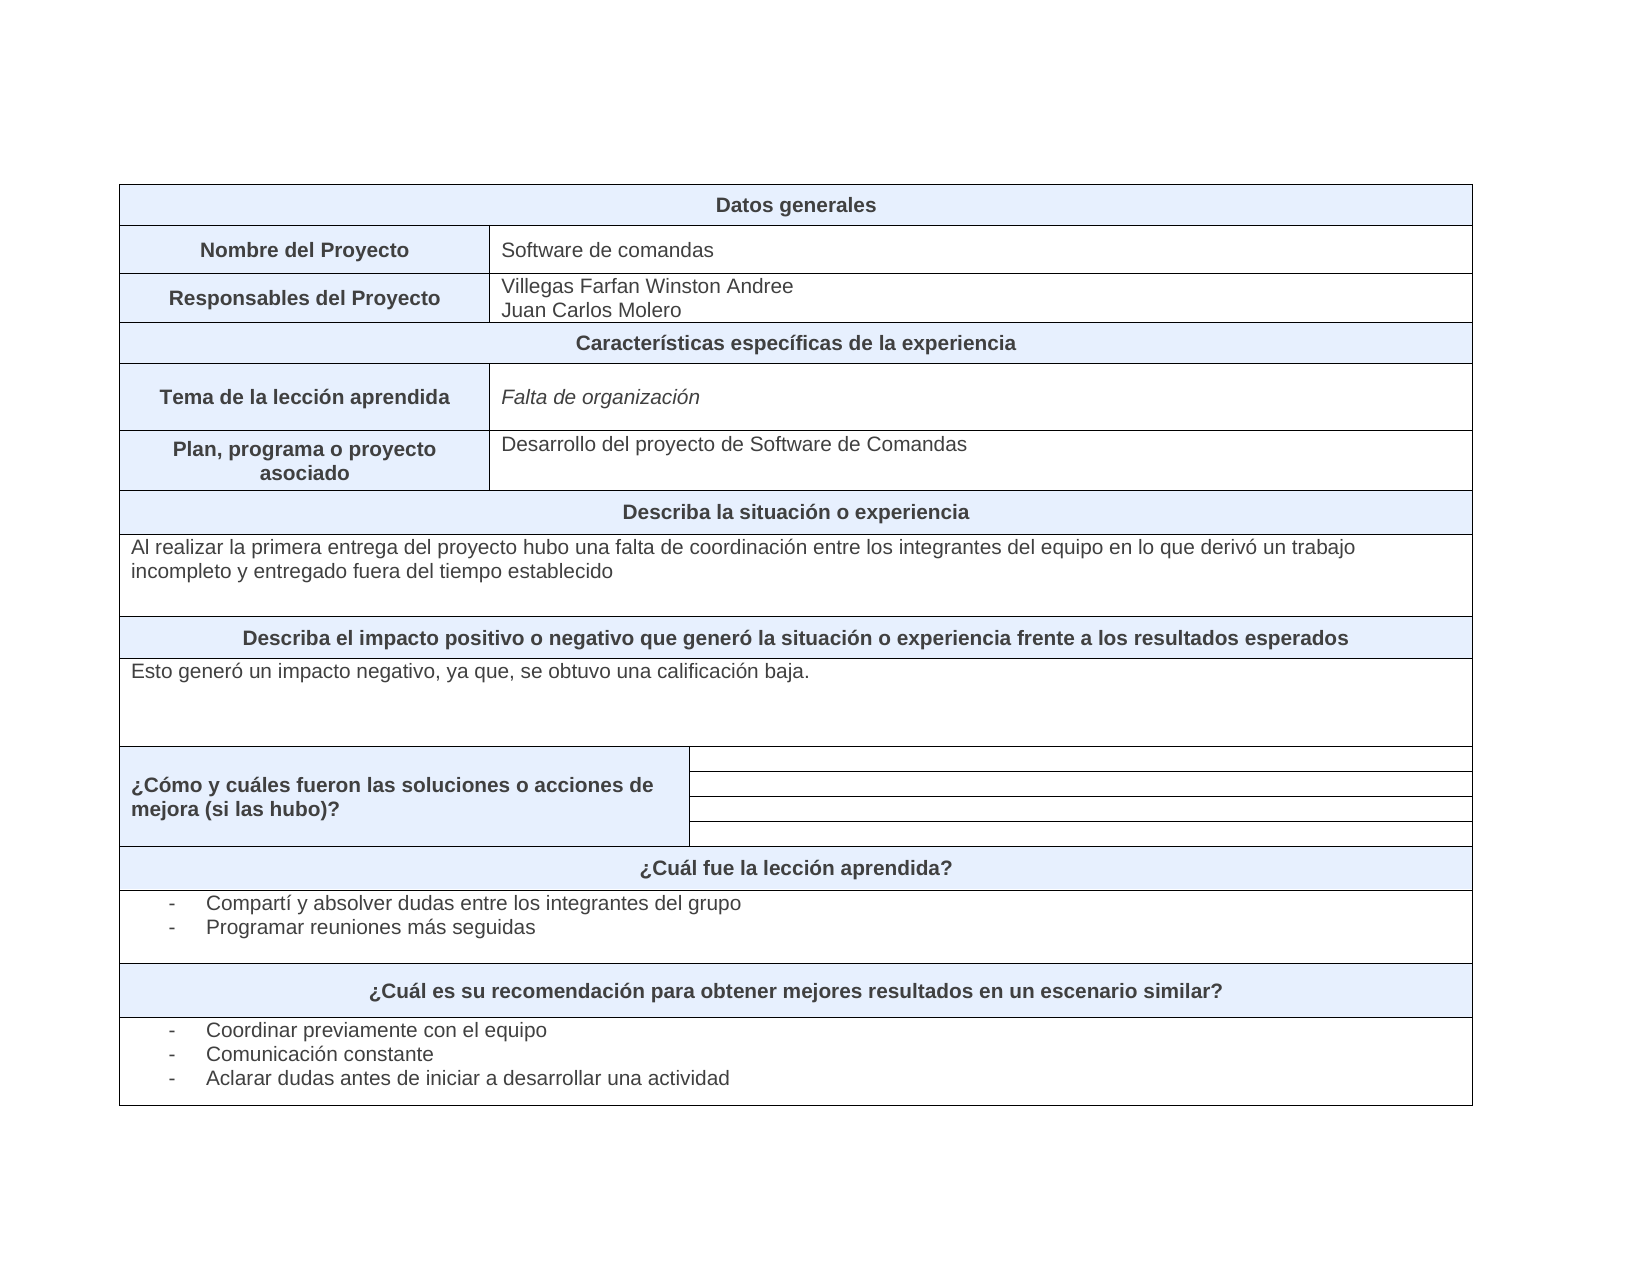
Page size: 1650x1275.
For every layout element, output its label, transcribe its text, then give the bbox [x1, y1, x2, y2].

table_cell Falta de organización [490, 364, 1472, 430]
table_cell ¿Cuál fue la lección aprendida? [120, 847, 1472, 889]
table_cell Villegas Farfan Winston Andree Juan Carlos Molero [490, 274, 1472, 322]
table_cell Responsables del Proyecto [120, 274, 489, 322]
table_cell Desarrollo del proyecto de Software de Comandas [490, 431, 1472, 490]
table_cell [690, 797, 1472, 821]
table_cell Plan, programa o proyecto asociado [120, 431, 489, 490]
table_cell Al realizar la primera entrega del proyecto hubo una falta de coordinación entre los integrantes del equipo en lo que derivó un trabajo incompleto y entregado fuera del tiempo establecido [120, 535, 1472, 616]
table_cell ¿Cuál es su recomendación para obtener mejores resultados en un escenario similar? [120, 964, 1472, 1017]
table_cell Describa la situación o experiencia [120, 491, 1472, 534]
table_header Datos generales [120, 185, 1472, 225]
table_cell Compartí y absolver dudas entre los integrantes del grupo Programar reuniones más seguidas [120, 891, 1472, 963]
table_cell Tema de la lección aprendida [120, 364, 489, 430]
table_cell [690, 747, 1472, 771]
table_cell Coordinar previamente con el equipo Comunicación constante Aclarar dudas antes de iniciar a desarrollar una actividad [120, 1018, 1472, 1105]
table_cell Esto generó un impacto negativo, ya que, se obtuvo una calificación baja. [120, 659, 1472, 746]
table_cell Características específicas de la experiencia [120, 323, 1472, 363]
table_cell Nombre del Proyecto [120, 226, 489, 273]
table_cell [690, 822, 1472, 846]
table_cell Describa el impacto positivo o negativo que generó la situación o experiencia frente a los resultados esperados [120, 617, 1472, 658]
table_cell Software de comandas [490, 226, 1472, 273]
table_cell ¿Cómo y cuáles fueron las soluciones o acciones de mejora (si las hubo)? [120, 747, 689, 846]
table_cell [690, 772, 1472, 796]
